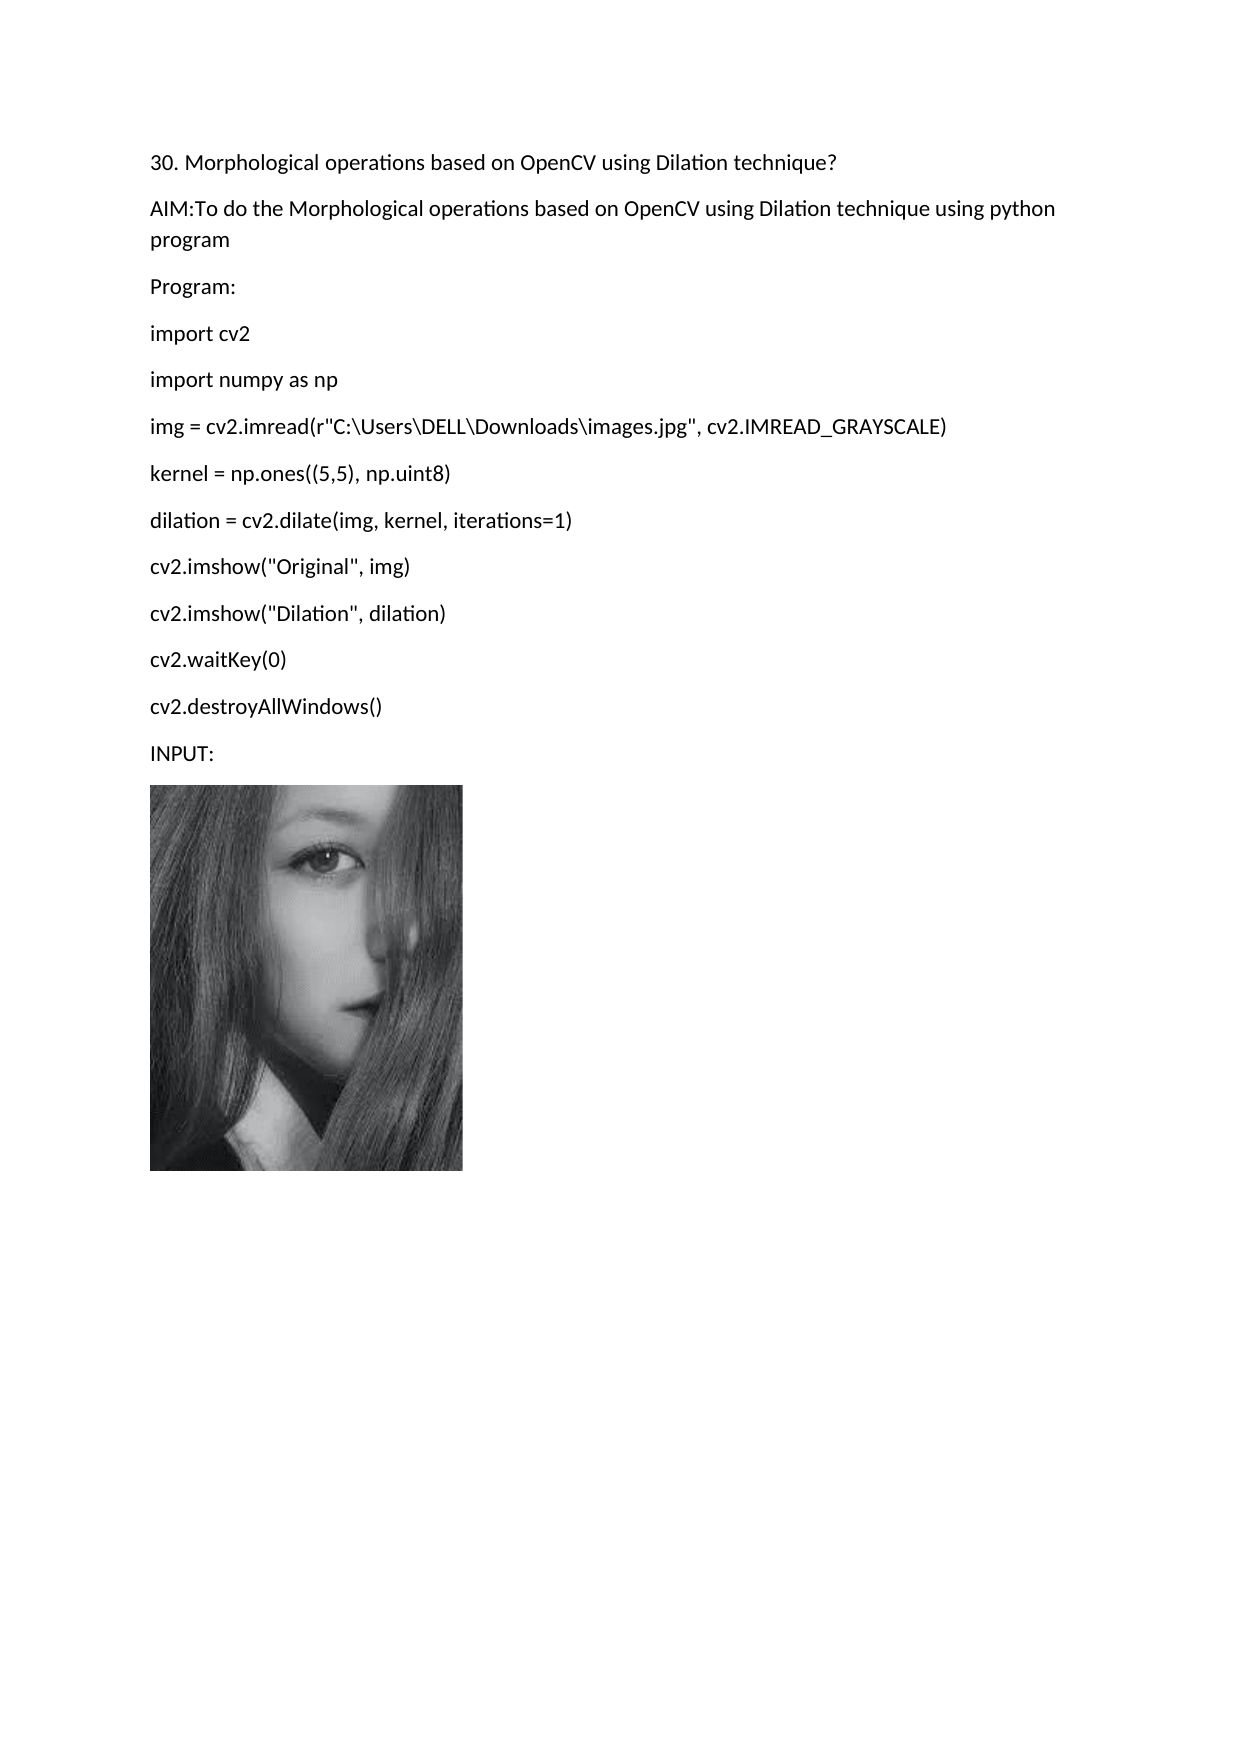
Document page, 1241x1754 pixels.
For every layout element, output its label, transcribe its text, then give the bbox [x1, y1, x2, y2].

text import numpy as np [150, 366, 1101, 394]
text cv2.destroyAllWindows() INPUT: [150, 692, 384, 767]
text img = cv2.imread(r"C:\Users\DELL\Downloads\images.jpg", cv2.IMREAD_GRAYSCALE) kernel = np.ones((5,5), np.uint8) [150, 412, 950, 487]
list Morphological operations based on OpenCV using Dilation technique? [150, 148, 1101, 176]
text AIM:To do the Morphological operations based on OpenCV using Dilation technique using python program [150, 194, 1059, 253]
text dilation = cv2.dilate(img, kernel, iterations=1) cv2.imshow("Original", img) cv2.imshow("Dilation", dilation) cv2.waitKey(0) [150, 506, 575, 673]
picture [150, 785, 463, 1171]
text Program: [150, 272, 1101, 300]
text import cv2 [150, 319, 1101, 347]
